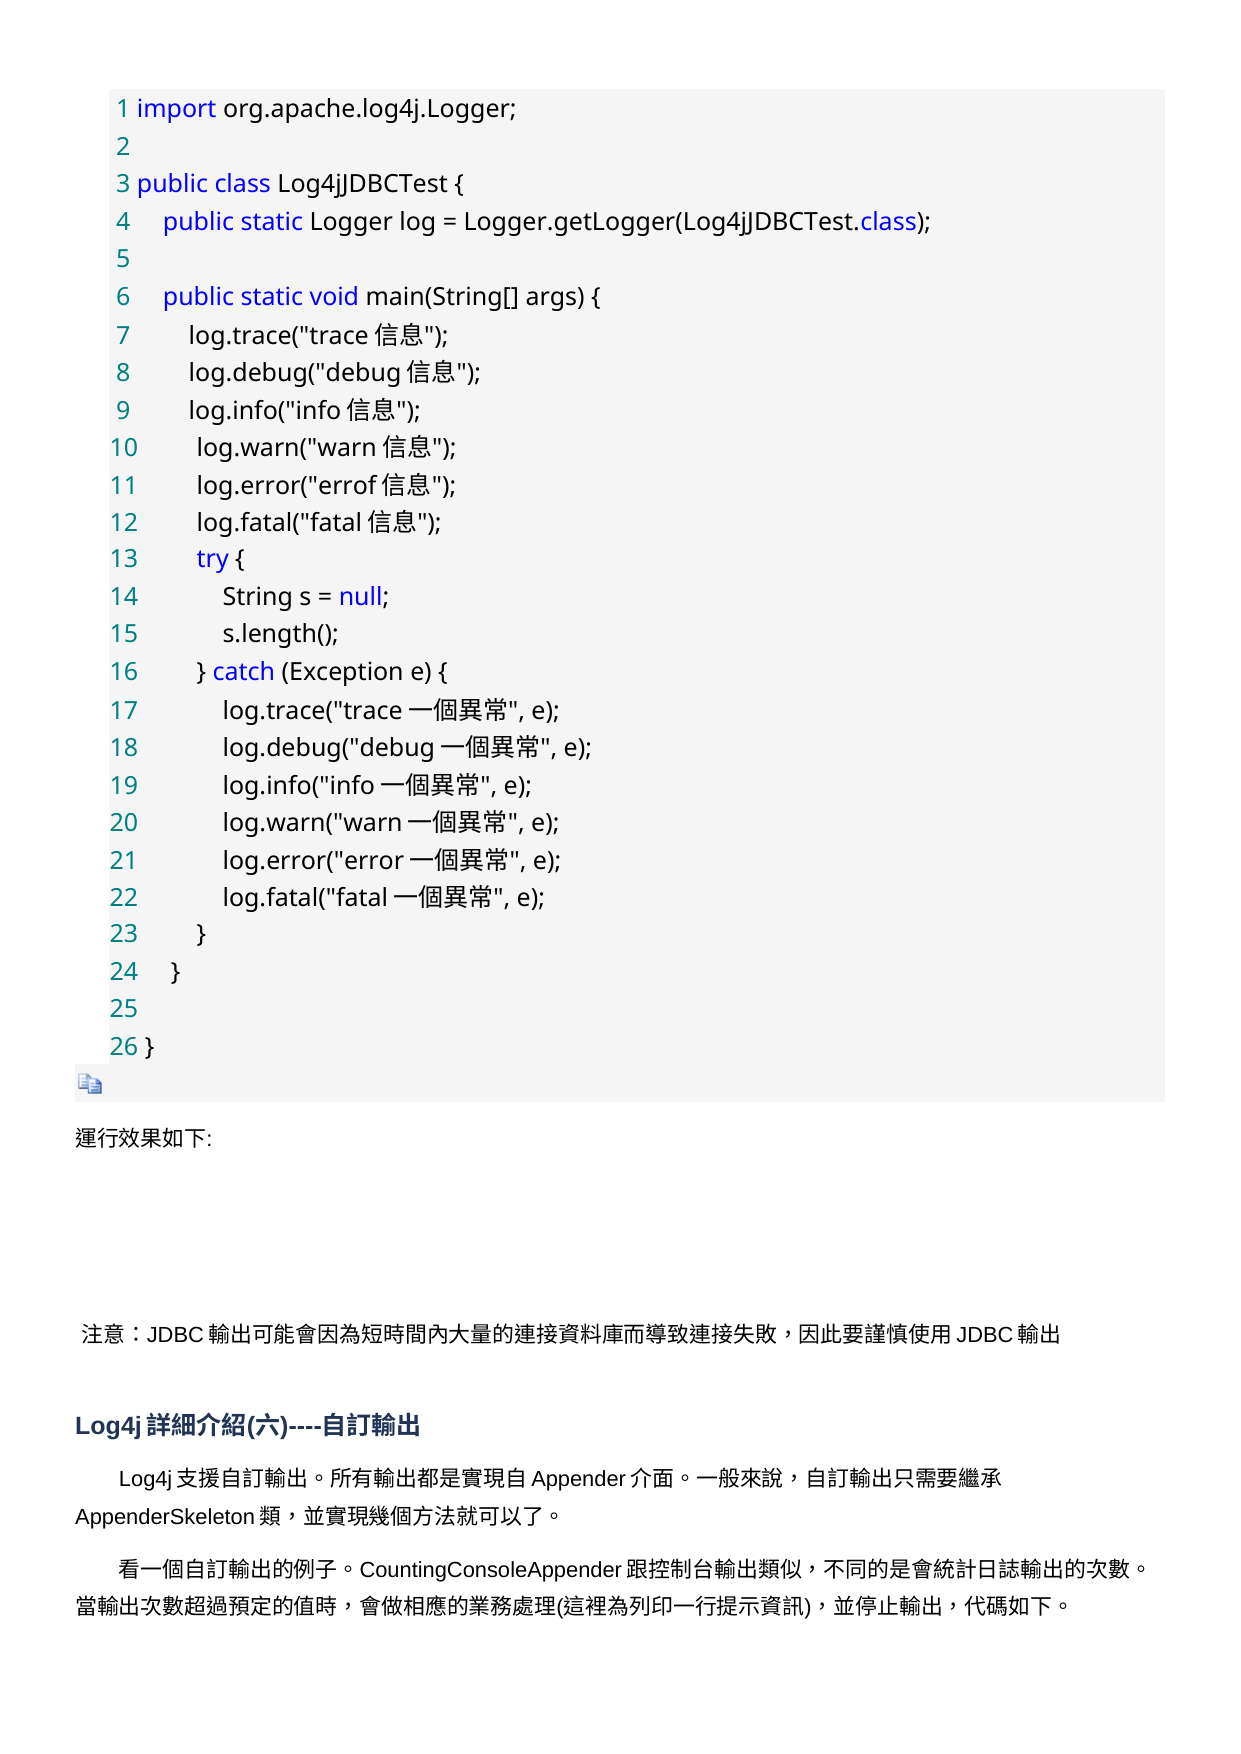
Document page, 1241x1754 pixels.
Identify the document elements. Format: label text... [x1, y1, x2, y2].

text 6 public static void main(String[] args) { [109, 277, 1165, 314]
text 14 String s = null; [109, 577, 1165, 614]
text 注意：JDBC輸出可能會因為短時間內大量的連接資料庫而導致連接失敗，因此要謹慎使用JDBC輸出 [75, 1314, 1165, 1352]
text 3 public class Log4jJDBCTest { [109, 164, 1165, 202]
text 25 [109, 989, 1165, 1027]
text 17 log.trace("trace一個異常", e); [109, 689, 1165, 727]
text Log4j詳細介紹(六)----自訂輸出 [75, 1405, 1165, 1443]
text Log4j支援自訂輸出。所有輸出都是實現自Appender介面。一般來說，自訂輸出只需要繼承AppenderSkeleton類，並實現幾個方法就可以了。 [75, 1458, 1165, 1533]
picture [75, 1067, 107, 1099]
text 4 public static Logger log = Logger.getLogger(Log4jJDBCTest.class); [109, 202, 1165, 239]
text 19 log.info("info一個異常", e); [109, 764, 1165, 802]
text 23 } [109, 914, 1165, 952]
text 15 s.length(); [109, 614, 1165, 652]
text 21 log.error("error一個異常", e); [109, 839, 1165, 877]
text 運行效果如下: [75, 1118, 1165, 1155]
text 5 [109, 239, 1165, 277]
text 12 log.fatal("fatal信息"); [109, 502, 1165, 539]
text 看一個自訂輸出的例子。CountingConsoleAppender跟控制台輸出類似，不同的是會統計日誌輸出的次數。當輸出次數超過預定的值時，會做相應的業務處理(這裡為列印一行提示資訊)，並停止輸出，代碼如下。 [75, 1549, 1165, 1624]
text 13 try { [109, 539, 1165, 577]
text 7 log.trace("trace信息"); [109, 314, 1165, 352]
text 9 log.info("info信息"); [109, 389, 1165, 427]
text 8 log.debug("debug信息"); [109, 352, 1165, 389]
text 11 log.error("errof信息"); [109, 464, 1165, 502]
text 20 log.warn("warn一個異常", e); [109, 802, 1165, 839]
text 2 [109, 127, 1165, 164]
text 10 log.warn("warn信息"); [109, 427, 1165, 464]
text 24 } [109, 952, 1165, 989]
text 26 } [109, 1027, 1165, 1064]
text 22 log.fatal("fatal一個異常", e); [109, 877, 1165, 914]
text 16 } catch (Exception e) { [109, 652, 1165, 689]
text 1 import org.apache.log4j.Logger; [109, 89, 1165, 127]
text 18 log.debug("debug一個異常", e); [109, 727, 1165, 764]
